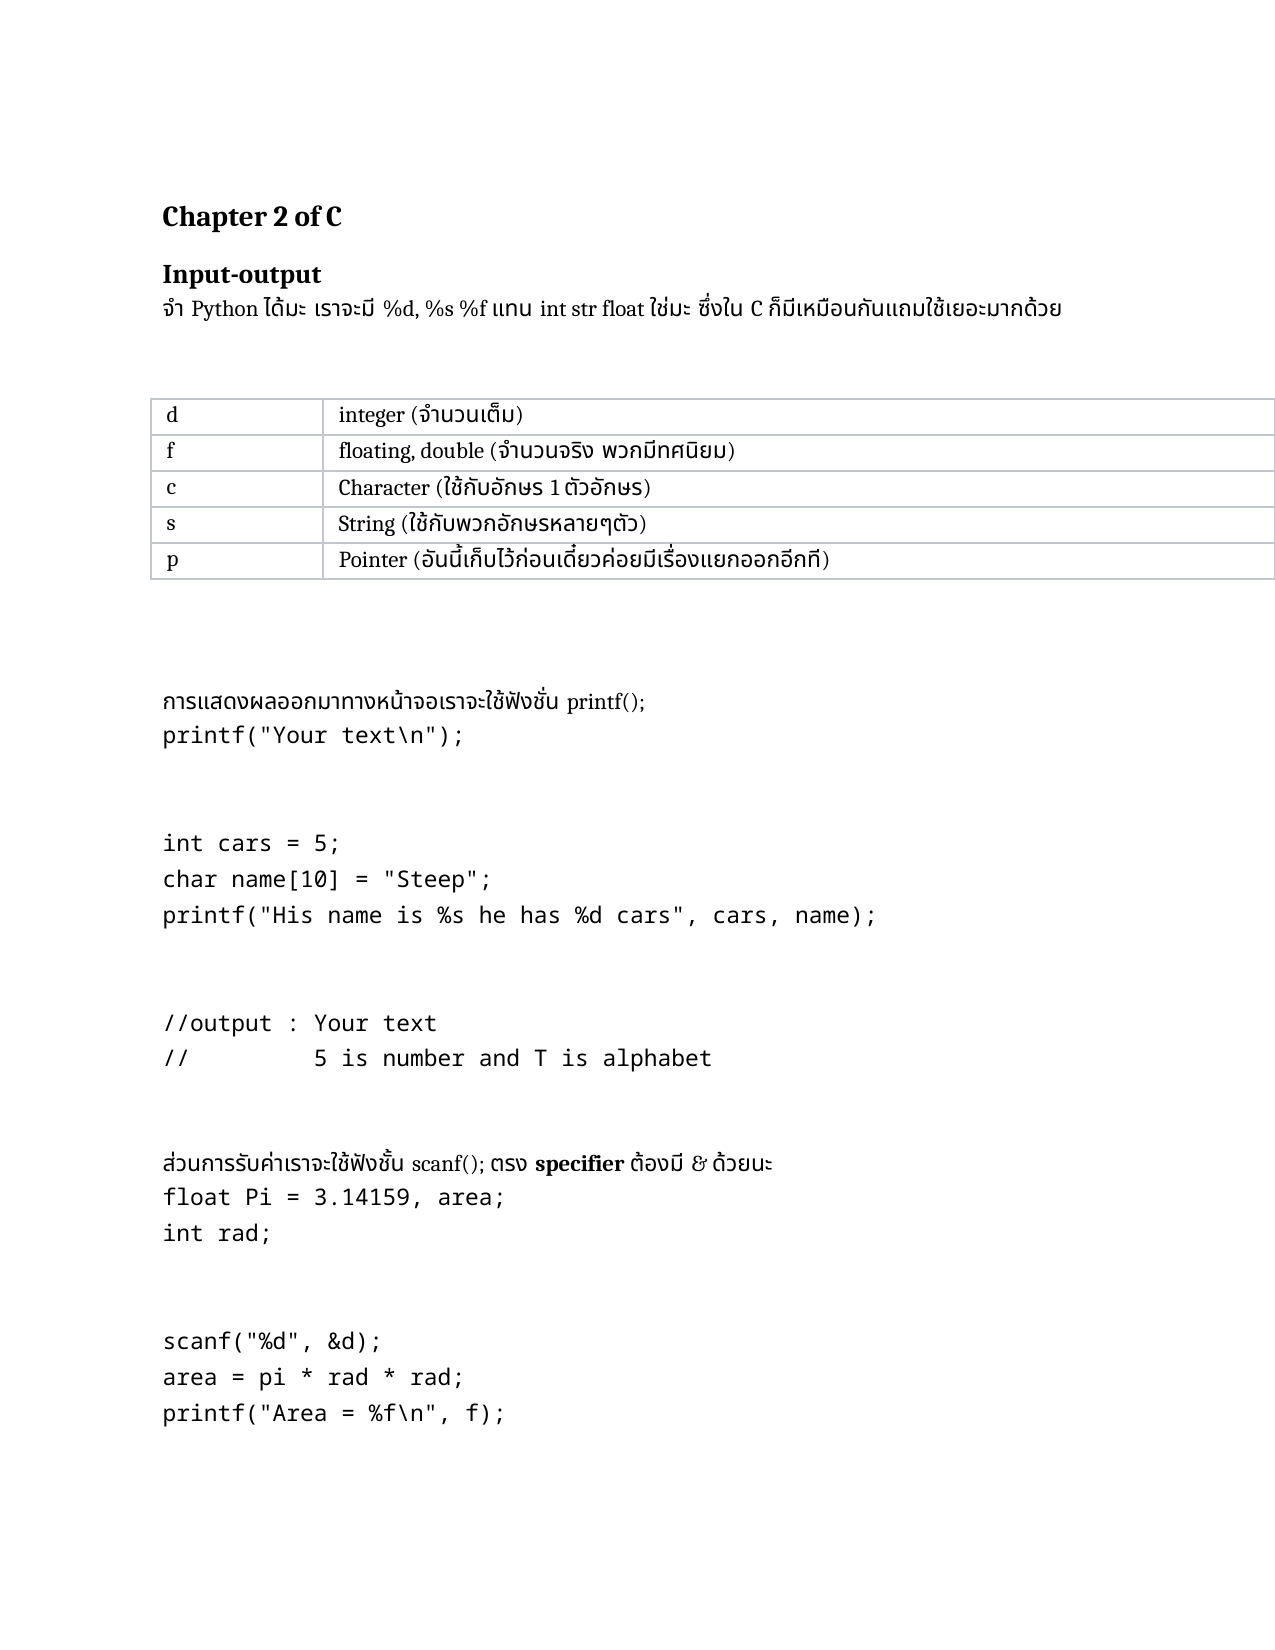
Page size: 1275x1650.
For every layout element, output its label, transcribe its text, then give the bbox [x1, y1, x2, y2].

text การแสดงผลออกมาทางหน้าจอเราจะใช้ฟังชั่น printf(); [162, 688, 1125, 715]
table_cell s [152, 508, 322, 542]
text char name[10] = "Steep"; [162, 863, 1125, 894]
text // 5 is number and T is alphabet [162, 1042, 1125, 1074]
text int rad; [162, 1217, 1125, 1248]
table_header integer (จำนวนเต็ม) [324, 400, 1274, 434]
text printf("Area = %f\n", f); [162, 1397, 1125, 1428]
table_cell f [152, 436, 322, 470]
text printf("Your text\n"); [162, 719, 1125, 750]
text scanf("%d", &d); [162, 1325, 1125, 1356]
text ส่วนการรับค่าเราจะใช้ฟังชั้น scanf(); ตรง specifier ต้องมี & ด้วยนะ [162, 1150, 1125, 1177]
table_cell c [152, 472, 322, 506]
table_cell floating, double (จำนวนจริง พวกมีทศนิยม) [324, 436, 1274, 470]
text int cars = 5; [162, 827, 1125, 858]
text //output : Your text [162, 1006, 1125, 1038]
table_header d [152, 400, 322, 434]
table_cell p [152, 544, 322, 578]
subtitle Chapter 2 of C [162, 200, 1125, 233]
text printf("His name is %s he has %d cars", cars, name); [162, 899, 1125, 930]
text float Pi = 3.14159, area; [162, 1181, 1125, 1212]
text area = pi * rad * rad; [162, 1361, 1125, 1392]
text จำ Python ได้มะ เราจะมี %d, %s %f แทน int str float ใช่มะ ซึ่งใน C ก็มีเหมือนกันแถมใช้เยอะมากด้วย [162, 295, 1125, 322]
table_cell String (ใช้กับพวกอักษรหลายๆตัว) [324, 508, 1274, 542]
subtitle Input-output [162, 259, 1125, 291]
table_cell Pointer (อันนี้เก็บไว้ก่อนเดี๋ยวค่อยมีเรื่องแยกออกอีกที) [324, 544, 1274, 578]
table_cell Character (ใช้กับอักษร 1 ตัวอักษร) [324, 472, 1274, 506]
